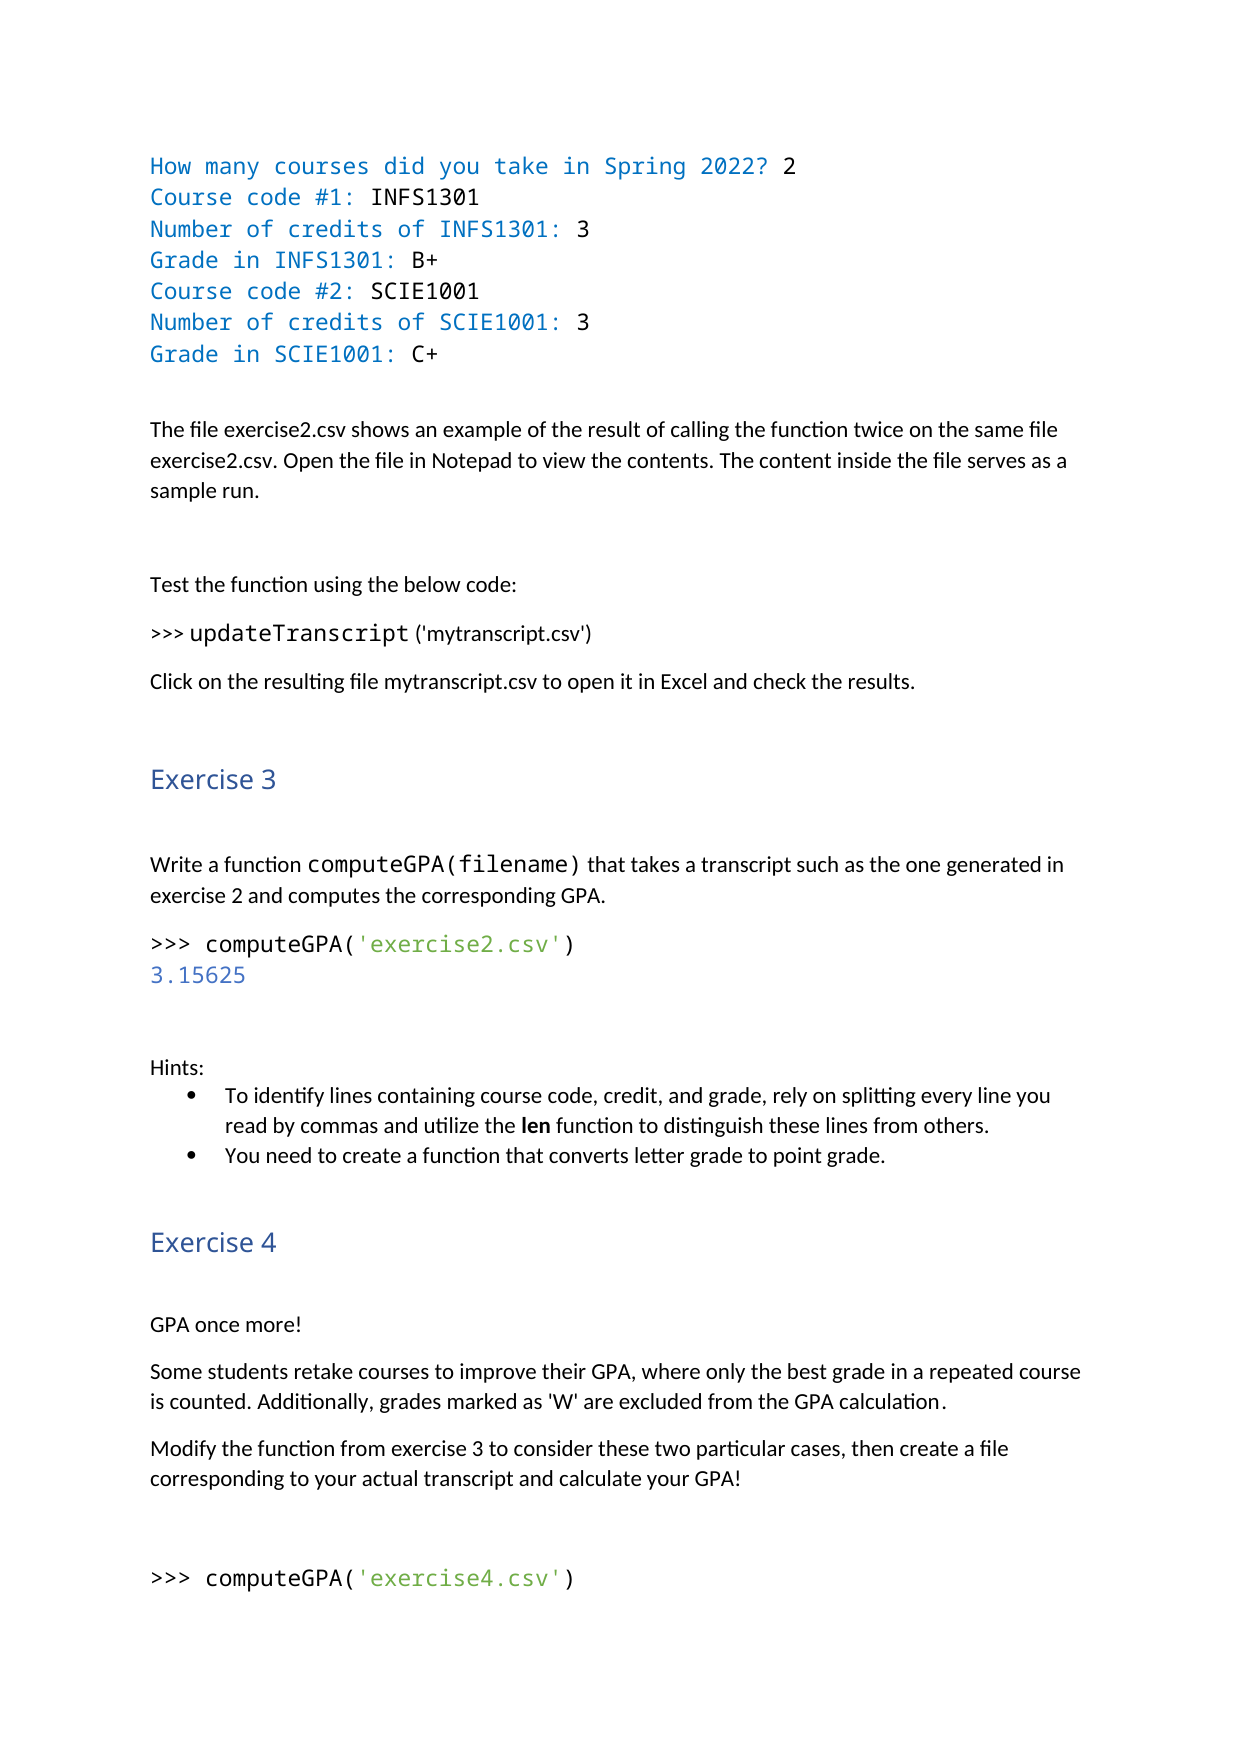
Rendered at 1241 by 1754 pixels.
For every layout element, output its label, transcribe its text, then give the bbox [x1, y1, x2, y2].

text Hints: [150, 1053, 1090, 1081]
text The file exercise2.csv shows an example of the result of calling the function twice on the same file exercise2.csv. Open the file in Notepad to view the contents. The content inside the file serves as a sample run. [150, 416, 1090, 504]
list To identify lines containing course code, credit, and grade, rely on splitting every line you read by commas and utilize the len function to distinguish these lines from others. [187, 1081, 1090, 1139]
text Click on the resulting file mytranscript.csv to open it in Excel and check the results. [150, 667, 1090, 695]
text Number of credits of SCIE1001: 3 [150, 306, 1090, 337]
text Number of credits of INFS1301: 3 [150, 212, 1090, 244]
text >>> computeGPA('exercise2.csv') [150, 928, 1090, 959]
text Course code #1: INFS1301 [150, 181, 1090, 212]
text Course code #2: SCIE1001 [150, 275, 1090, 306]
text 3.15625 [150, 959, 1090, 990]
text Modify the function from exercise 3 to consider these two particular cases, then create a file corresponding to your actual transcript and calculate your GPA! [150, 1434, 1090, 1492]
text Grade in INFS1301: B+ [150, 244, 1090, 275]
text GPA once more! [150, 1310, 1090, 1338]
list You need to create a function that converts letter grade to point grade. [187, 1141, 1090, 1169]
text Test the function using the below code: [150, 570, 1090, 598]
subtitle Exercise 4 [150, 1223, 1090, 1260]
text >>> computeGPA('exercise4.csv') [150, 1562, 1090, 1593]
text Grade in SCIE1001: C+ [150, 337, 1090, 369]
text Some students retake courses to improve their GPA, where only the best grade in a repeated course is counted. Additionally, grades marked as 'W' are excluded from the GPA calculation. [150, 1357, 1090, 1415]
text How many courses did you take in Spring 2022? 2 [150, 150, 1090, 181]
subtitle Exercise 3 [150, 761, 1090, 798]
text >>> updateTranscript ('mytranscript.csv') [150, 617, 1090, 648]
text Write a function computeGPA(filename) that takes a transcript such as the one generated in exercise 2 and computes the corresponding GPA. [150, 847, 1090, 909]
